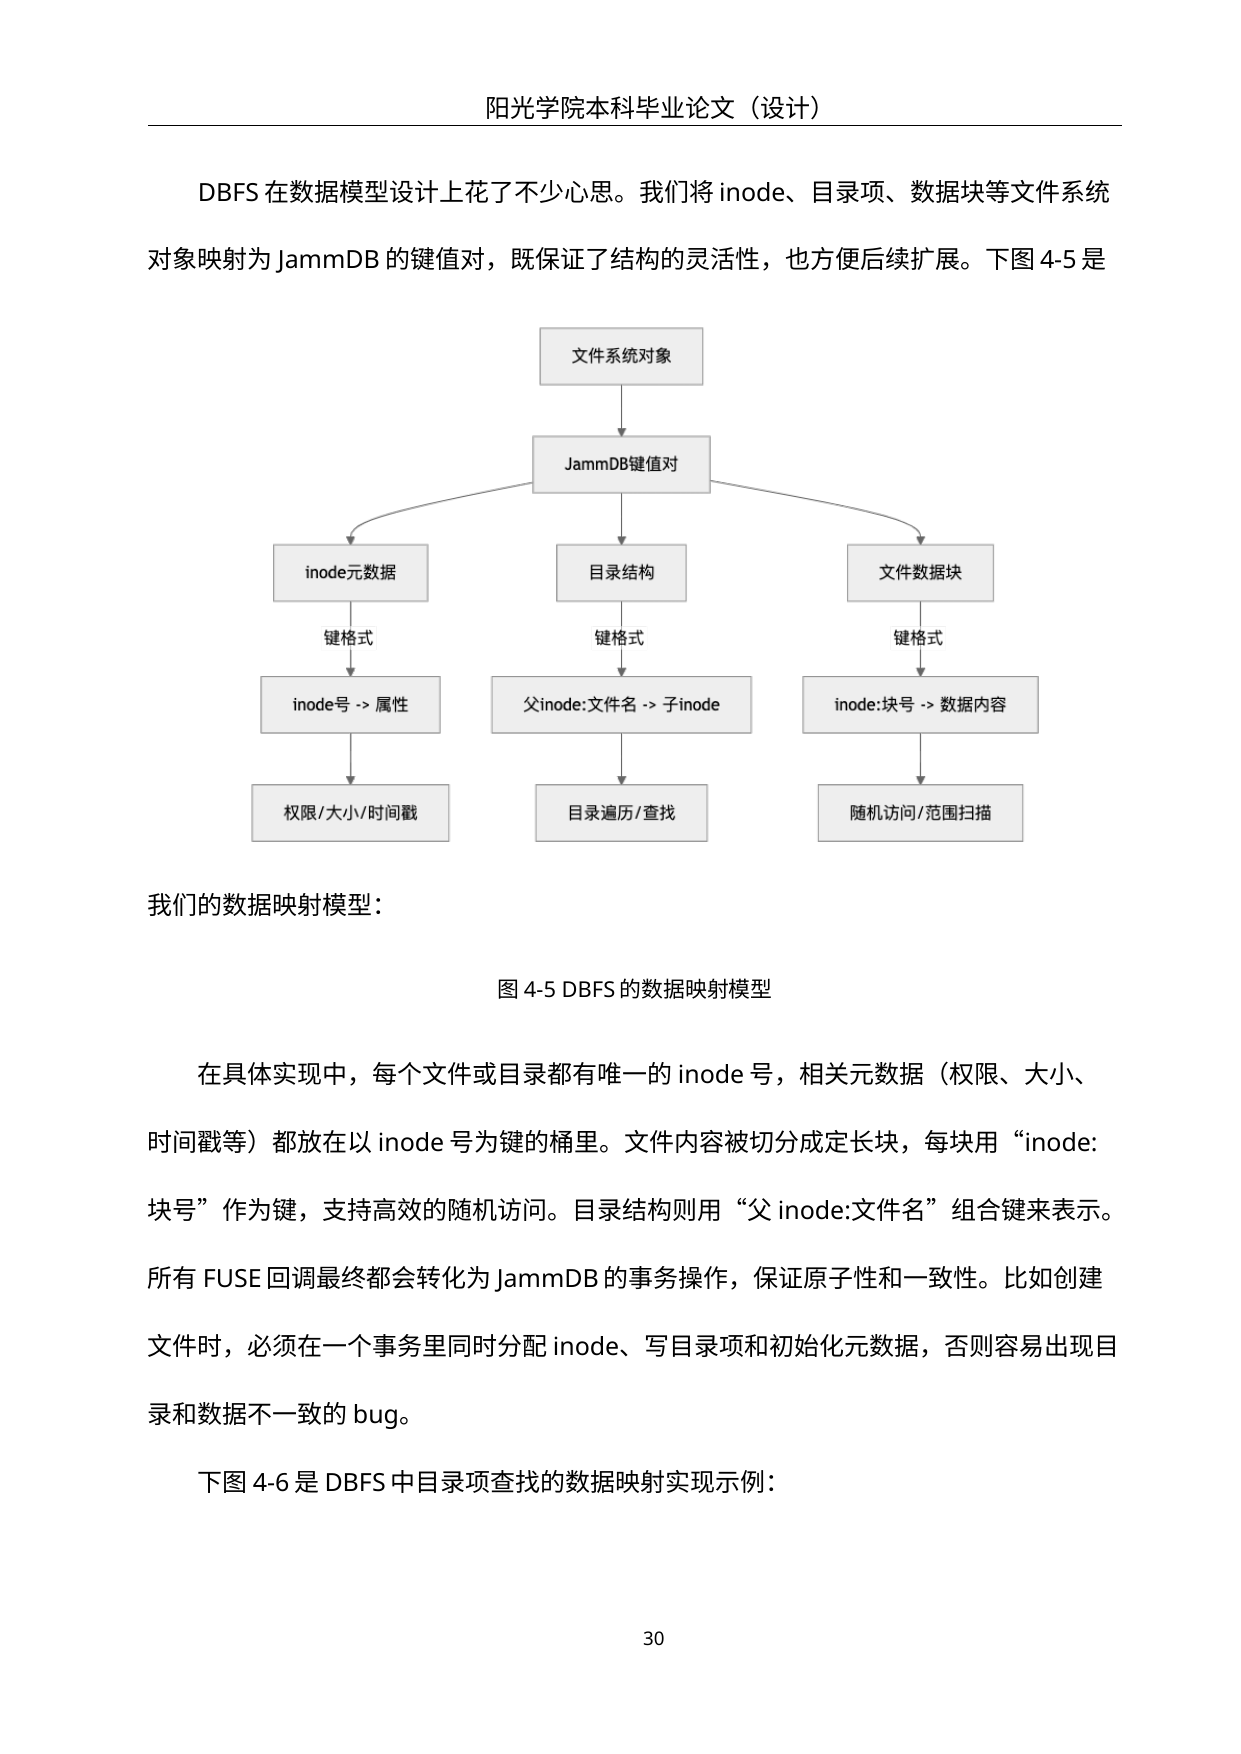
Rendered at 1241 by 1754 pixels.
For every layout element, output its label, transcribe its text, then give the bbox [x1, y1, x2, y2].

picture [244, 320, 1047, 850]
text 下图4-6是DBFS中目录项查找的数据映射实现示例： [148, 1447, 1122, 1514]
text 图4-5 DBFS的数据映射模型 [148, 971, 1122, 1005]
text 在具体实现中，每个文件或目录都有唯一的inode号，相关元数据（权限、大小、时间戳等）都放在以inode号为键的桶里。文件内容被切分成定长块，每块用“inode:块号”作为键，支持高效的随机访问。目录结构则用“父inode:文件名”组合键来表示。所有FUSE回调最终都会转化为JammDB的事务操作，保证原子性和一致性。比如创建文件时，必须在一个事务里同时分配inode、写目录项和初始化元数据，否则容易出现目录和数据不一致的bug。 [148, 1039, 1122, 1447]
